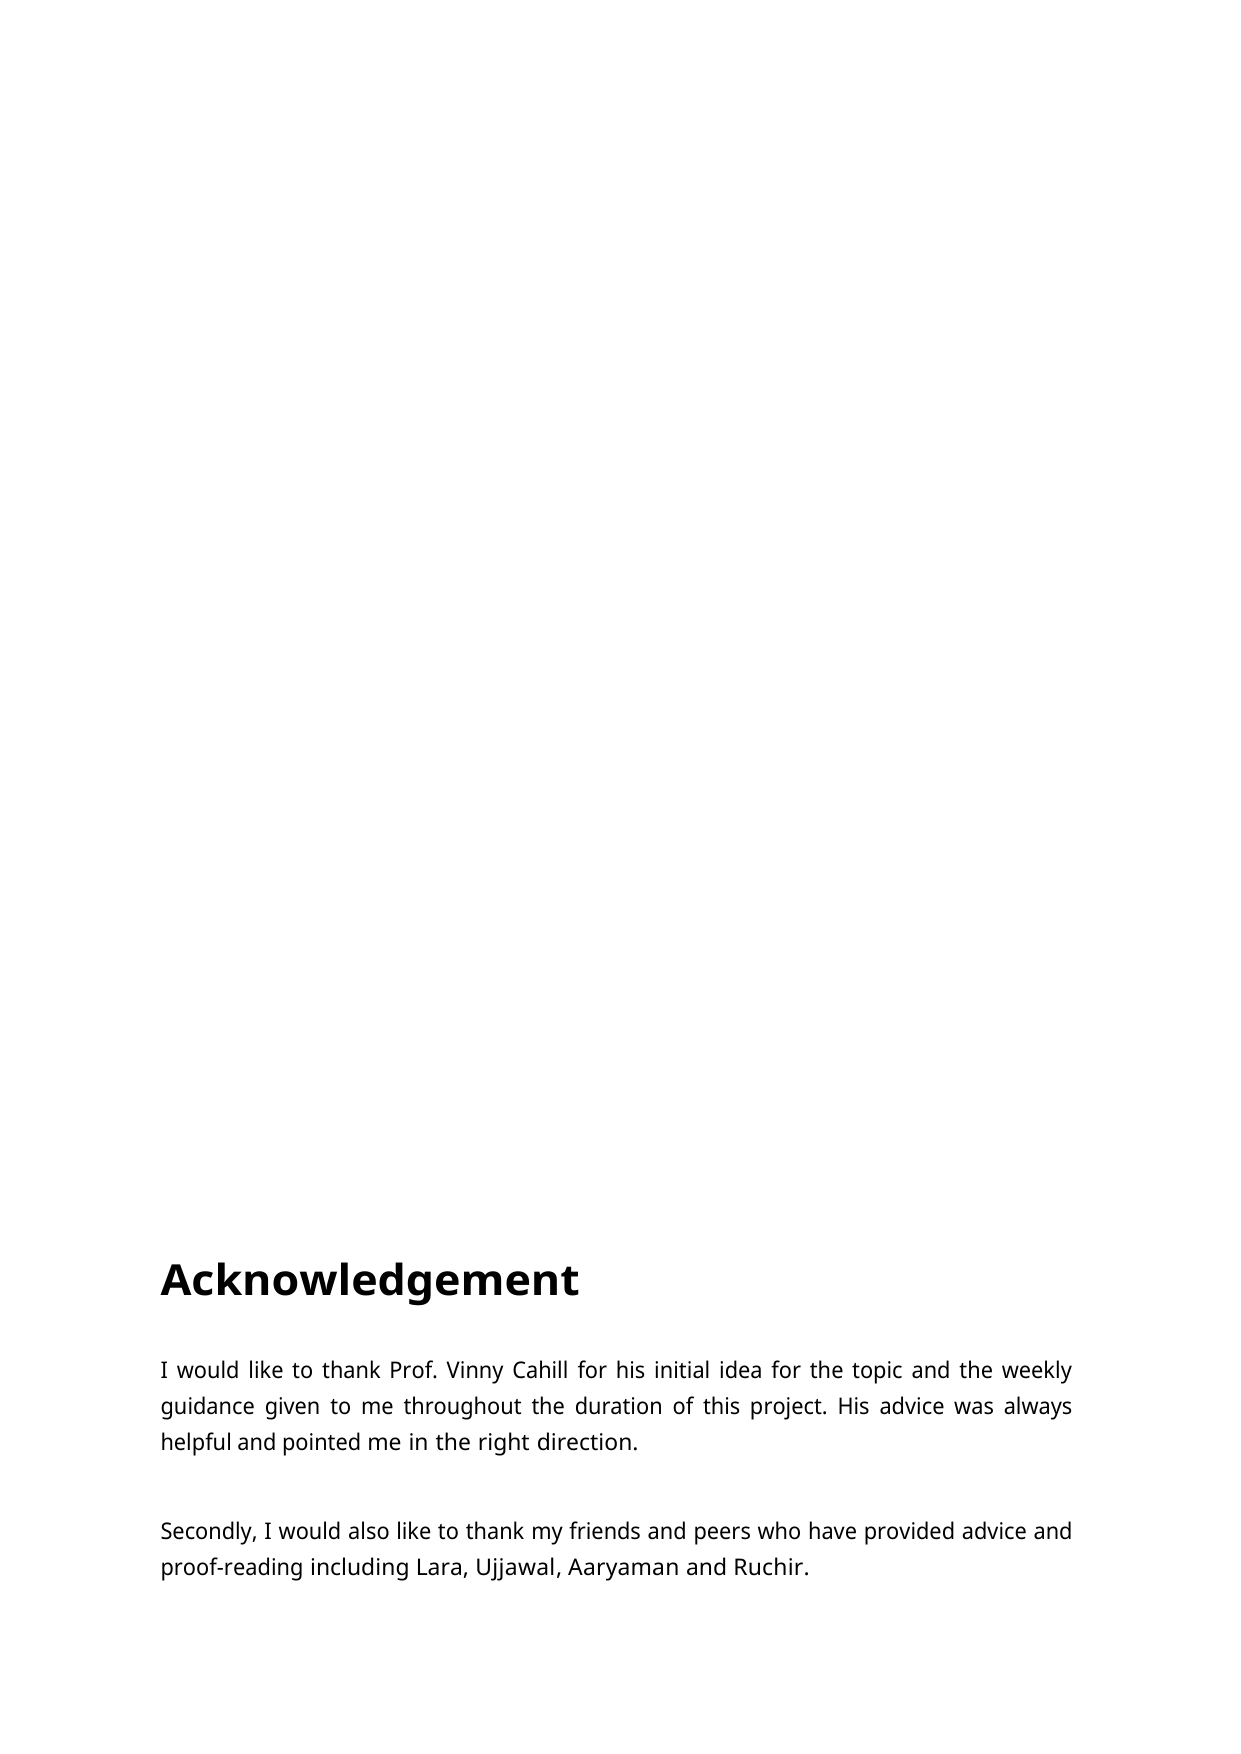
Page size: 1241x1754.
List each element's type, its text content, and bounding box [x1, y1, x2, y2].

title Acknowledgement [160, 1250, 1090, 1308]
text Secondly, I would also like to thank my friends and peers who have provided advice and proof-reading including Lara, Ujjawal, Aaryaman and Ruchir. [160, 1514, 1074, 1582]
